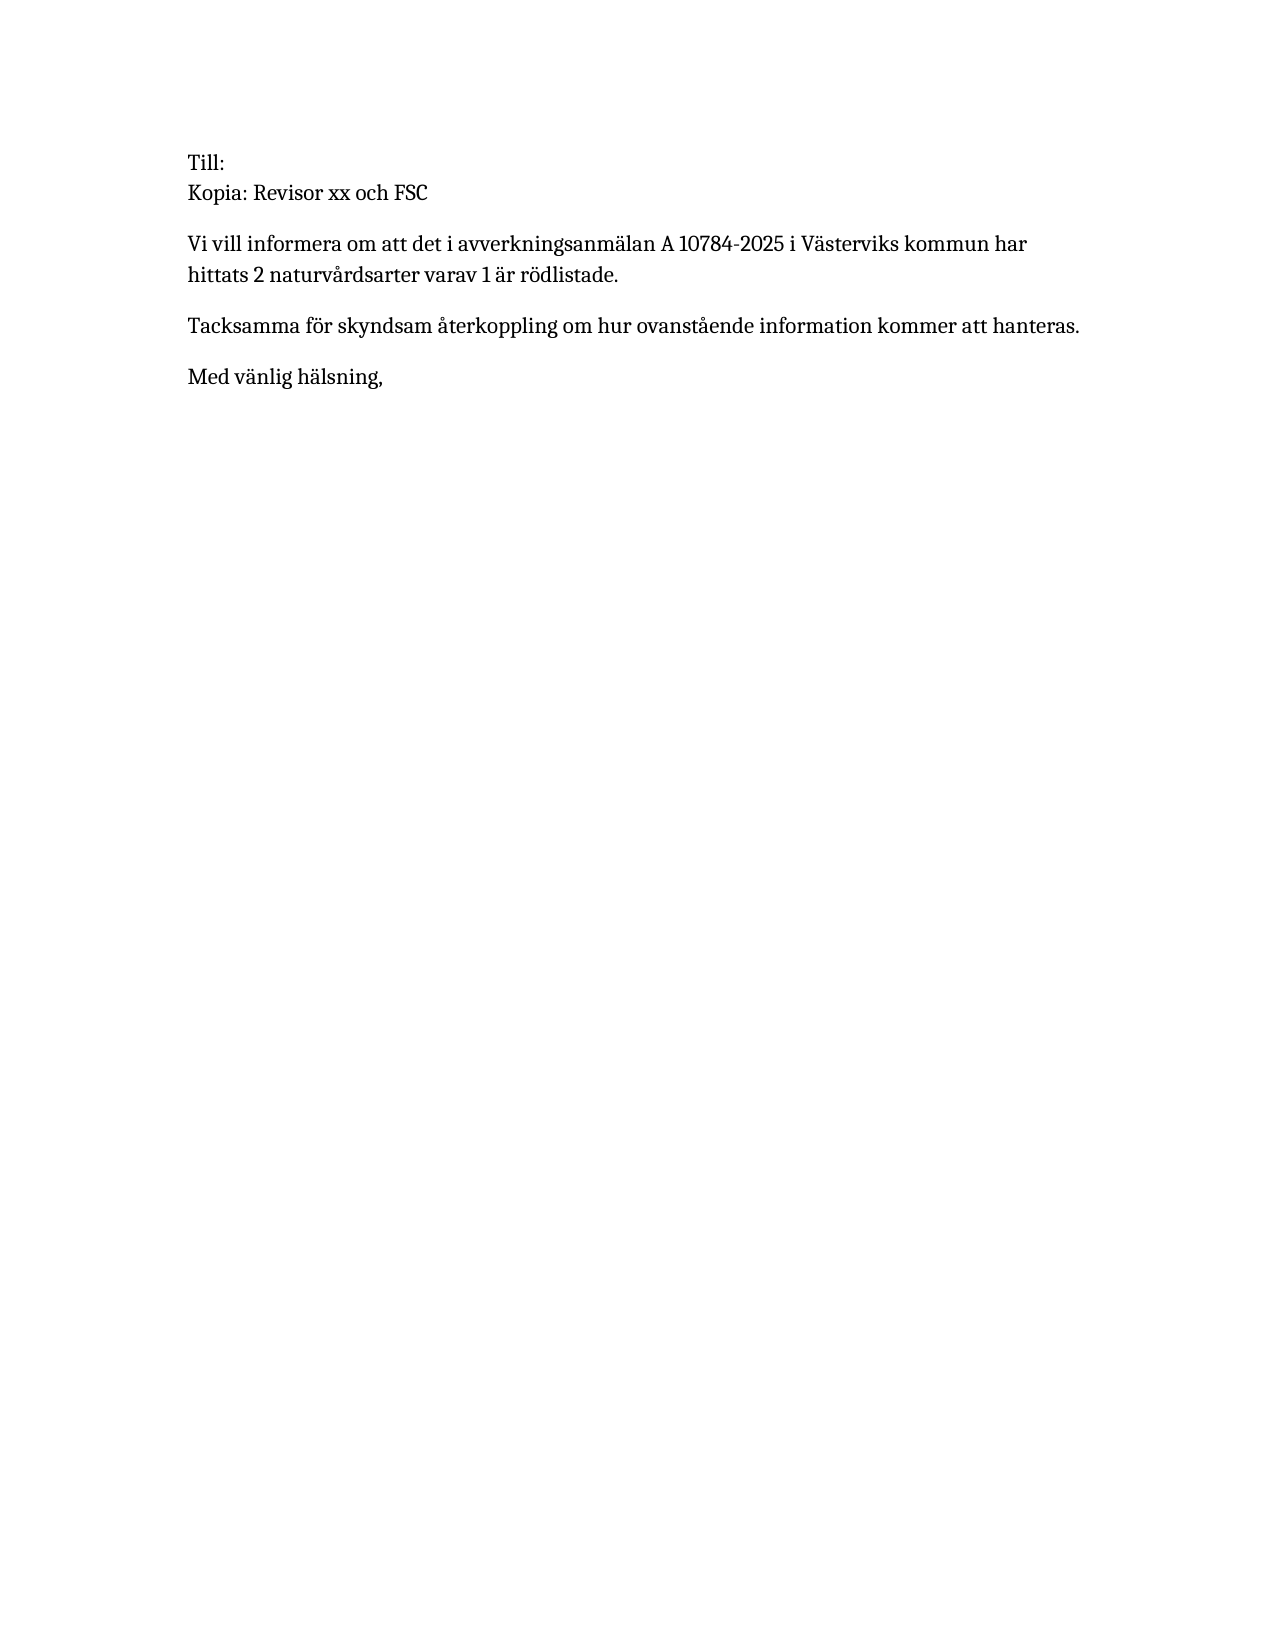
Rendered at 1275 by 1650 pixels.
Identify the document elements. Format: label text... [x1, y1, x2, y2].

text Vi vill informera om att det i avverkningsanmälan A 10784-2025 i Västerviks kommun har hittats 2 naturvårdsarter varav 1 är rödlistade. [187, 231, 1087, 288]
text Tacksamma för skyndsam återkoppling om hur ovanstående information kommer att hanteras. [187, 312, 1087, 339]
text Med vänlig hälsning, [187, 363, 1087, 420]
text Till: Kopia: Revisor xx och FSC [187, 150, 1087, 207]
